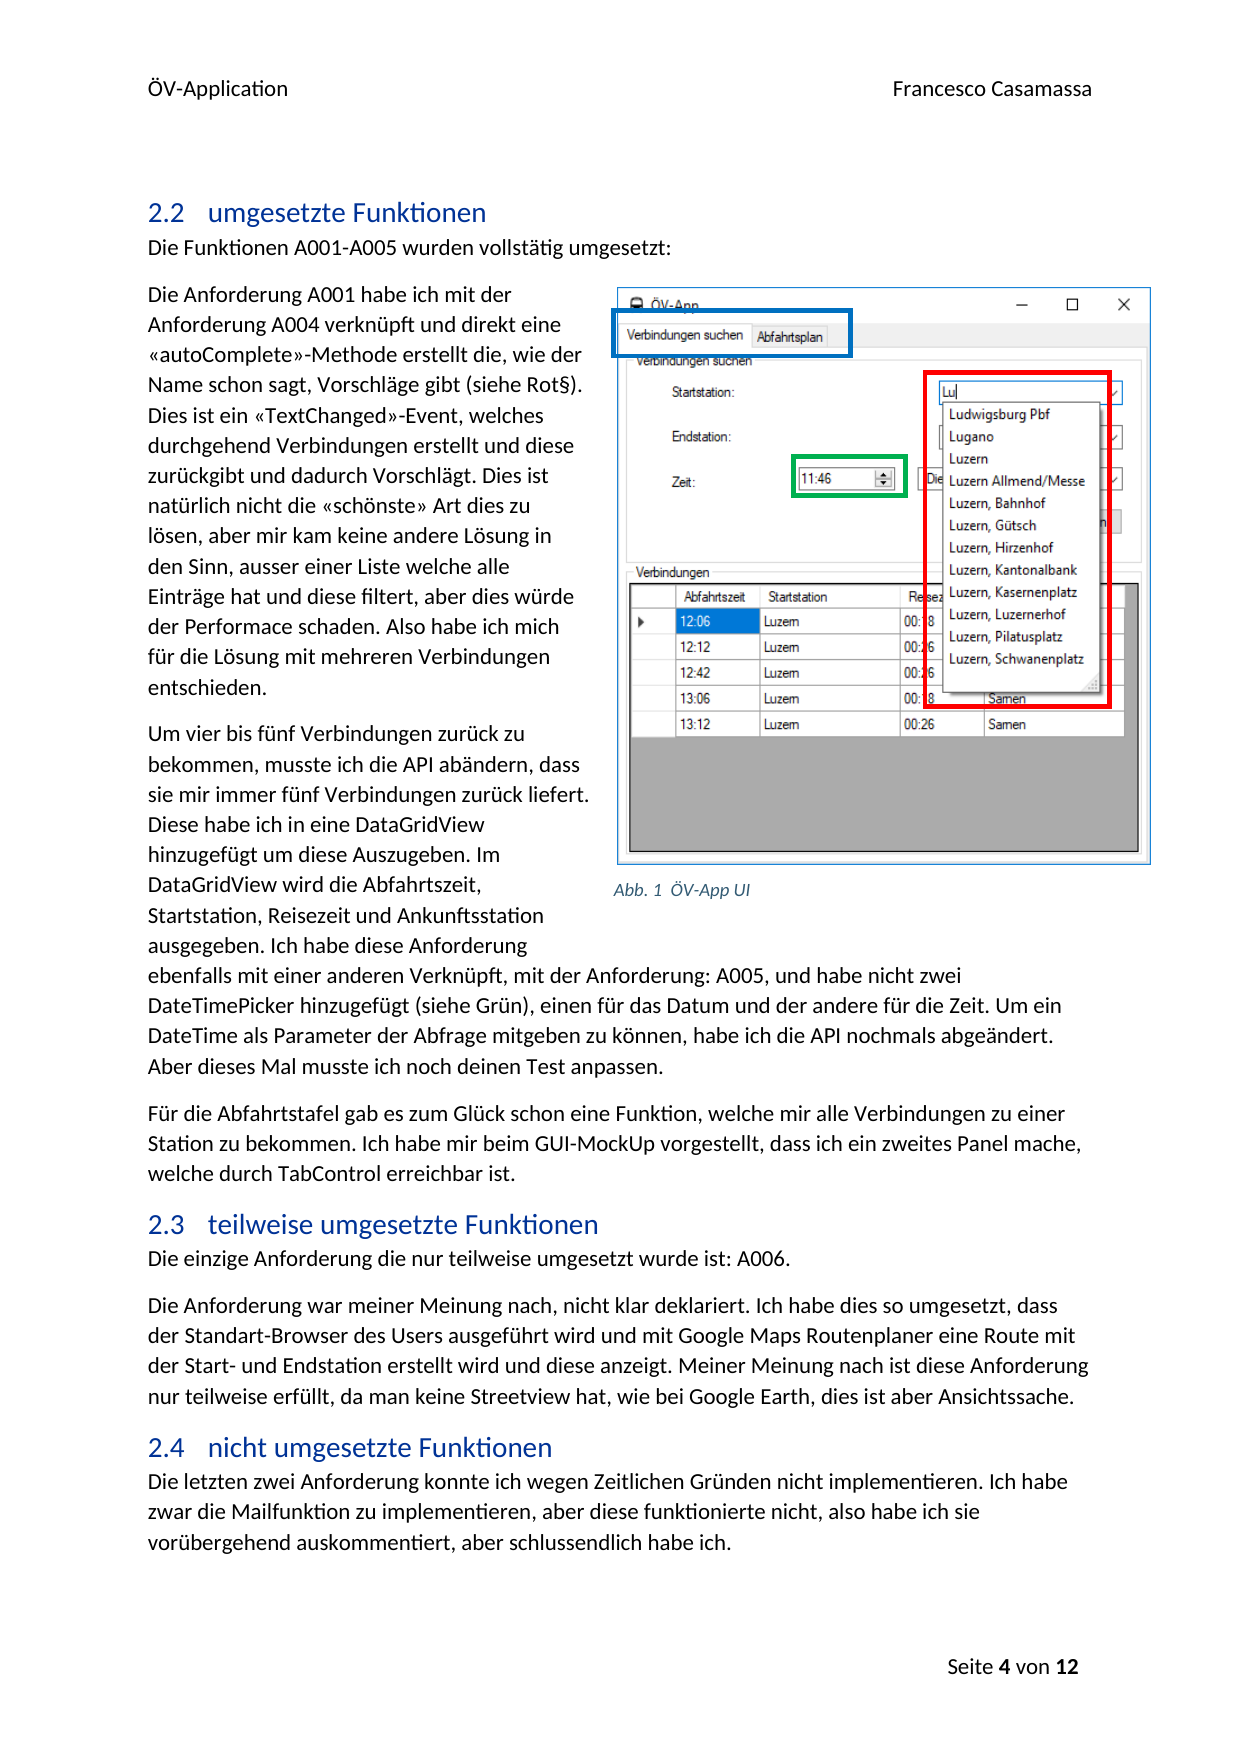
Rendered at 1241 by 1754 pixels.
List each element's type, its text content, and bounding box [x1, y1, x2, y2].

text Um vier bis fünf Verbindungen zurück zu bekommen, musste ich die API abändern, dass sie mir immer fünf Verbindungen zurück liefert. Diese habe ich in eine DataGridView hinzugefügt um diese Auszugeben. Im DataGridView wird die Abfahrtszeit, Startstation, Reisezeit und Ankunftsstation ausgegeben. Ich habe diese Anforderung ebenfalls mit einer anderen Verknüpft, mit der Anforderung: A005, und habe nicht zwei DateTimePicker hinzugefügt (siehe Grün), einen für das Datum und der andere für die Zeit. Um ein DateTime als Parameter der Abfrage mitgeben zu können, habe ich die API nochmals abgeändert. Aber dieses Mal musste ich noch deinen Test anpassen. [148, 719, 1092, 1080]
text Die Anforderung war meiner Meinung nach, nicht klar deklariert. Ich habe dies so umgesetzt, dass der Standart-Browser des Users ausgeführt wird und mit Google Maps Routenplaner eine Route mit der Start- und Endstation erstellt wird und diese anzeigt. Meiner Meinung nach ist diese Anforderung nur teilweise erfüllt, da man keine Streetview hat, wie bei Google Earth, dies ist aber Ansichtssache. [148, 1291, 1092, 1410]
subtitle umgesetzte Funktionen [148, 194, 1092, 230]
text Die einzige Anforderung die nur teilweise umgesetzt wurde ist: A006. [148, 1244, 1092, 1272]
subtitle teilweise umgesetzte Funktionen [148, 1206, 1092, 1242]
subtitle nicht umgesetzte Funktionen [148, 1429, 1092, 1464]
text Die letzten zwei Anforderung konnte ich wegen Zeitlichen Gründen nicht implementieren. Ich habe zwar die Mailfunktion zu implementieren, aber diese funktionierte nicht, also habe ich sie vorübergehend auskommentiert, aber schlussendlich habe ich. [148, 1467, 1092, 1556]
text Die Funktionen A001-A005 wurden vollstätig umgesetzt: [148, 233, 1092, 261]
picture [617, 287, 1151, 865]
picture [617, 313, 848, 354]
text Die Anforderung A001 habe ich mit der Anforderung A004 verknüpft und direkt eine «autoComplete»-Methode erstellt die, wie der Name schon sagt, Vorschläge gibt (siehe Rot§). Dies ist ein «TextChanged»-Event, welches durchgehend Verbindungen erstellt und diese zurückgibt und dadurch Vorschlägt. Dies ist natürlich nicht die «schönste» Art dies zu lösen, aber mir kam keine andere Lösung in den Sinn, ausser einer Liste welche alle Einträge hat und diese filtert, aber dies würde der Performace schaden. Also habe ich mich für die Lösung mit mehreren Verbindungen entschieden. [148, 280, 1092, 701]
text Für die Abfahrtstafel gab es zum Glück schon eine Funktion, welche mir alle Verbindungen zu einer Station zu bekommen. Ich habe mir beim GUI-MockUp vorgestellt, dass ich ein zweites Panel mache, welche durch TabControl erreichbar ist. [148, 1099, 1092, 1187]
